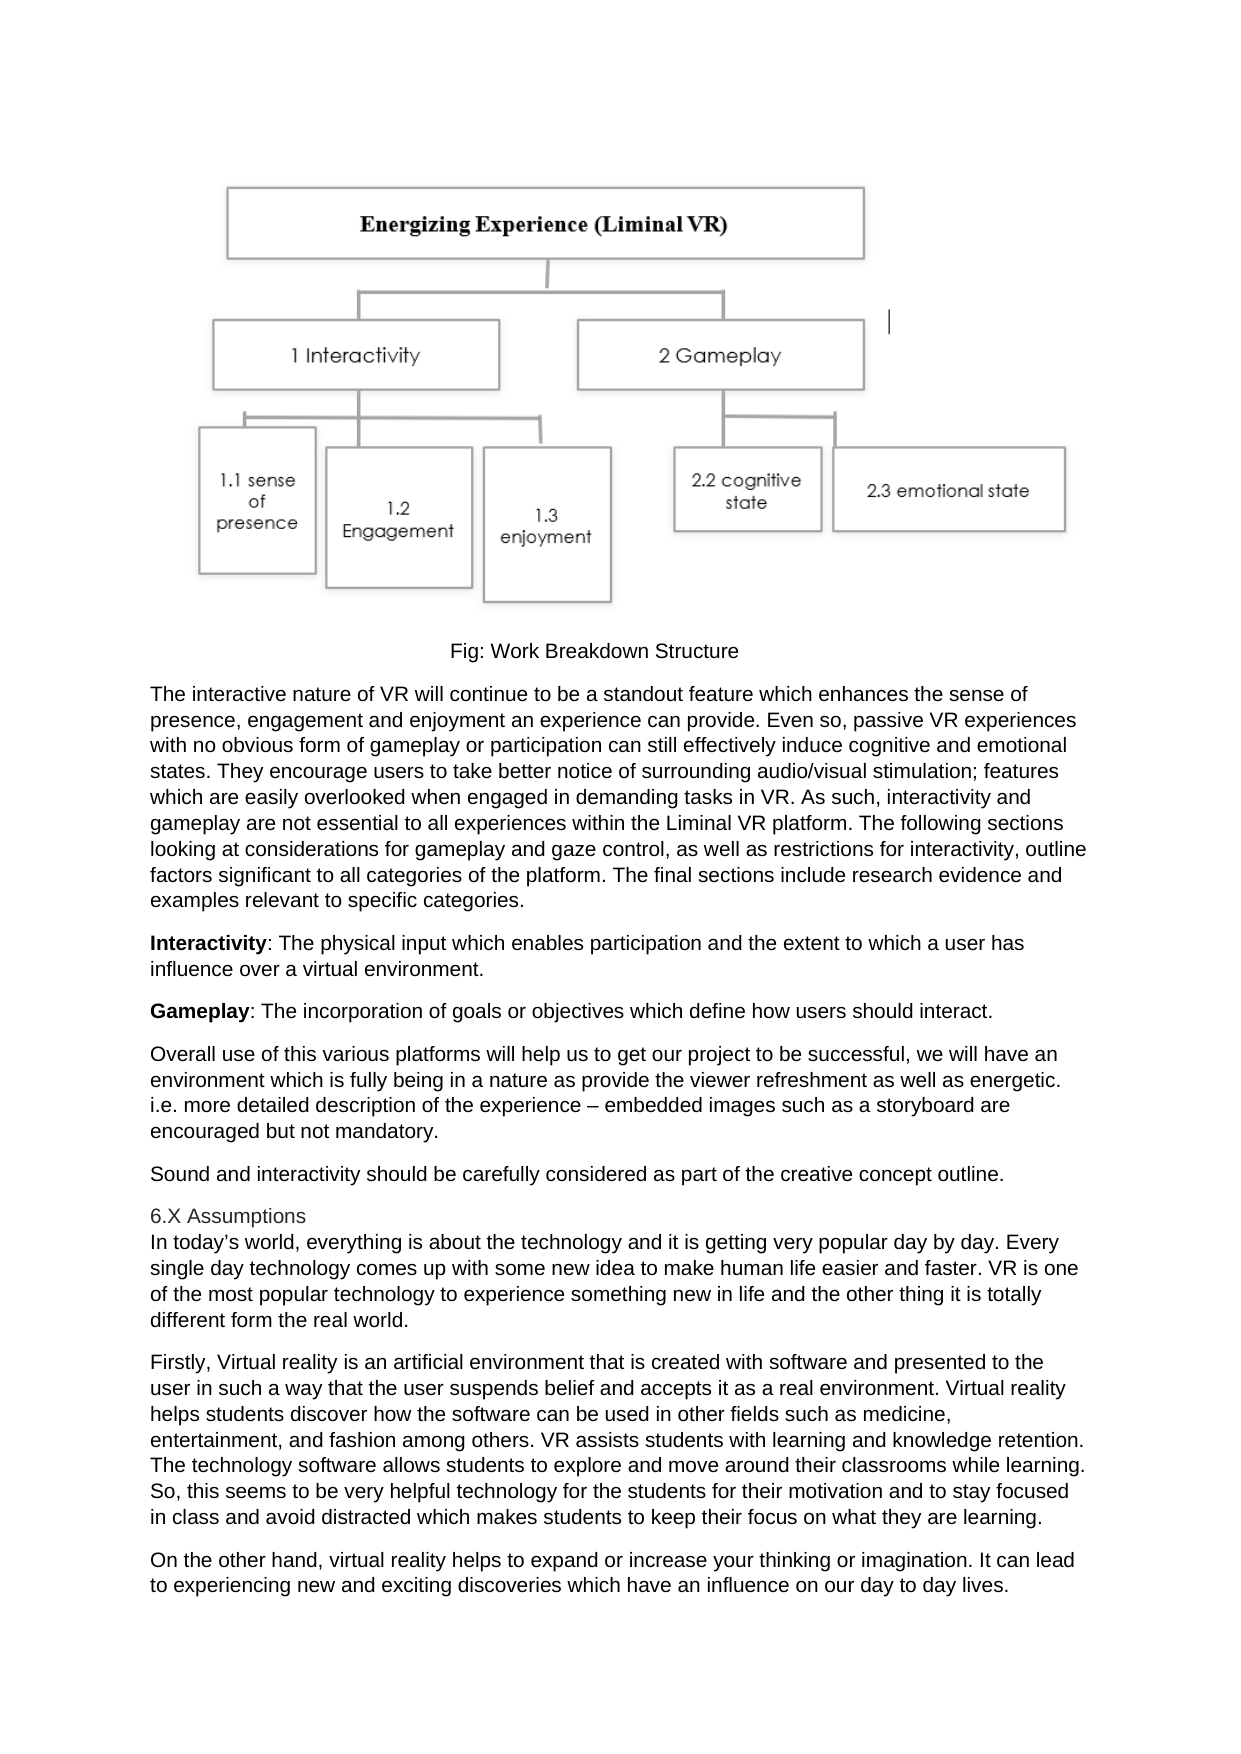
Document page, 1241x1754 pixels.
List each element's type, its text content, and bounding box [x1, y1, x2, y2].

text Overall use of this various platforms will help us to get our project to be successful, we will have an environment which is fully being in a nature as provide the viewer refreshment as well as energetic. i.e. more detailed description of the experience – embedded images such as a storyboard are encouraged but not mandatory. [150, 1042, 1090, 1143]
text Sound and interactivity should be carefully considered as part of the creative concept outline. [150, 1162, 1090, 1186]
text In today’s world, everything is about the technology and it is getting very popular day by day. Every single day technology comes up with some new idea to make human life easier and faster. VR is one of the most popular technology to experience something new in life and the other thing it is totally different form the real world. [150, 1230, 1090, 1331]
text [150, 1547, 1090, 1597]
text Fig: Work Breakdown Structure [150, 639, 1090, 663]
text Firstly, Virtual reality is an artificial environment that is created with software and presented to the user in such a way that the user suspends belief and accepts it as a real environment. Virtual reality helps students discover how the software can be used in other fields such as medicine, entertainment, and fashion among others. VR assists students with learning and knowledge retention. The technology software allows students to explore and move around their classrooms while learning. So, this seems to be very helpful technology for the students for their motivation and to stay focused in class and avoid distracted which makes students to keep their focus on what they are learning. [150, 1350, 1090, 1529]
text The interactive nature of VR will continue to be a standout feature which enhances the sense of presence, engagement and enjoyment an experience can provide. Even so, passive VR experiences with no obvious form of gameplay or participation can still effectively induce cognitive and emotional states. They encourage users to take better notice of surrounding audio/visual stimulation; features which are easily overlooked when engaged in demanding tasks in VR. As such, interactivity and gameplay are not essential to all experiences within the Liminal VR platform. The following sections looking at considerations for gameplay and gaze control, as well as restrictions for interactivity, outline factors significant to all categories of the platform. The final sections include research evidence and examples relevant to specific categories. [150, 682, 1090, 912]
picture [150, 150, 1091, 621]
subtitle 6.X Assumptions [150, 1204, 1090, 1228]
text Gameplay: The incorporation of goals or objectives which define how users should interact. [150, 999, 1090, 1023]
text Interactivity: The physical input which enables participation and the extent to which a user has influence over a virtual environment. [150, 931, 1090, 981]
